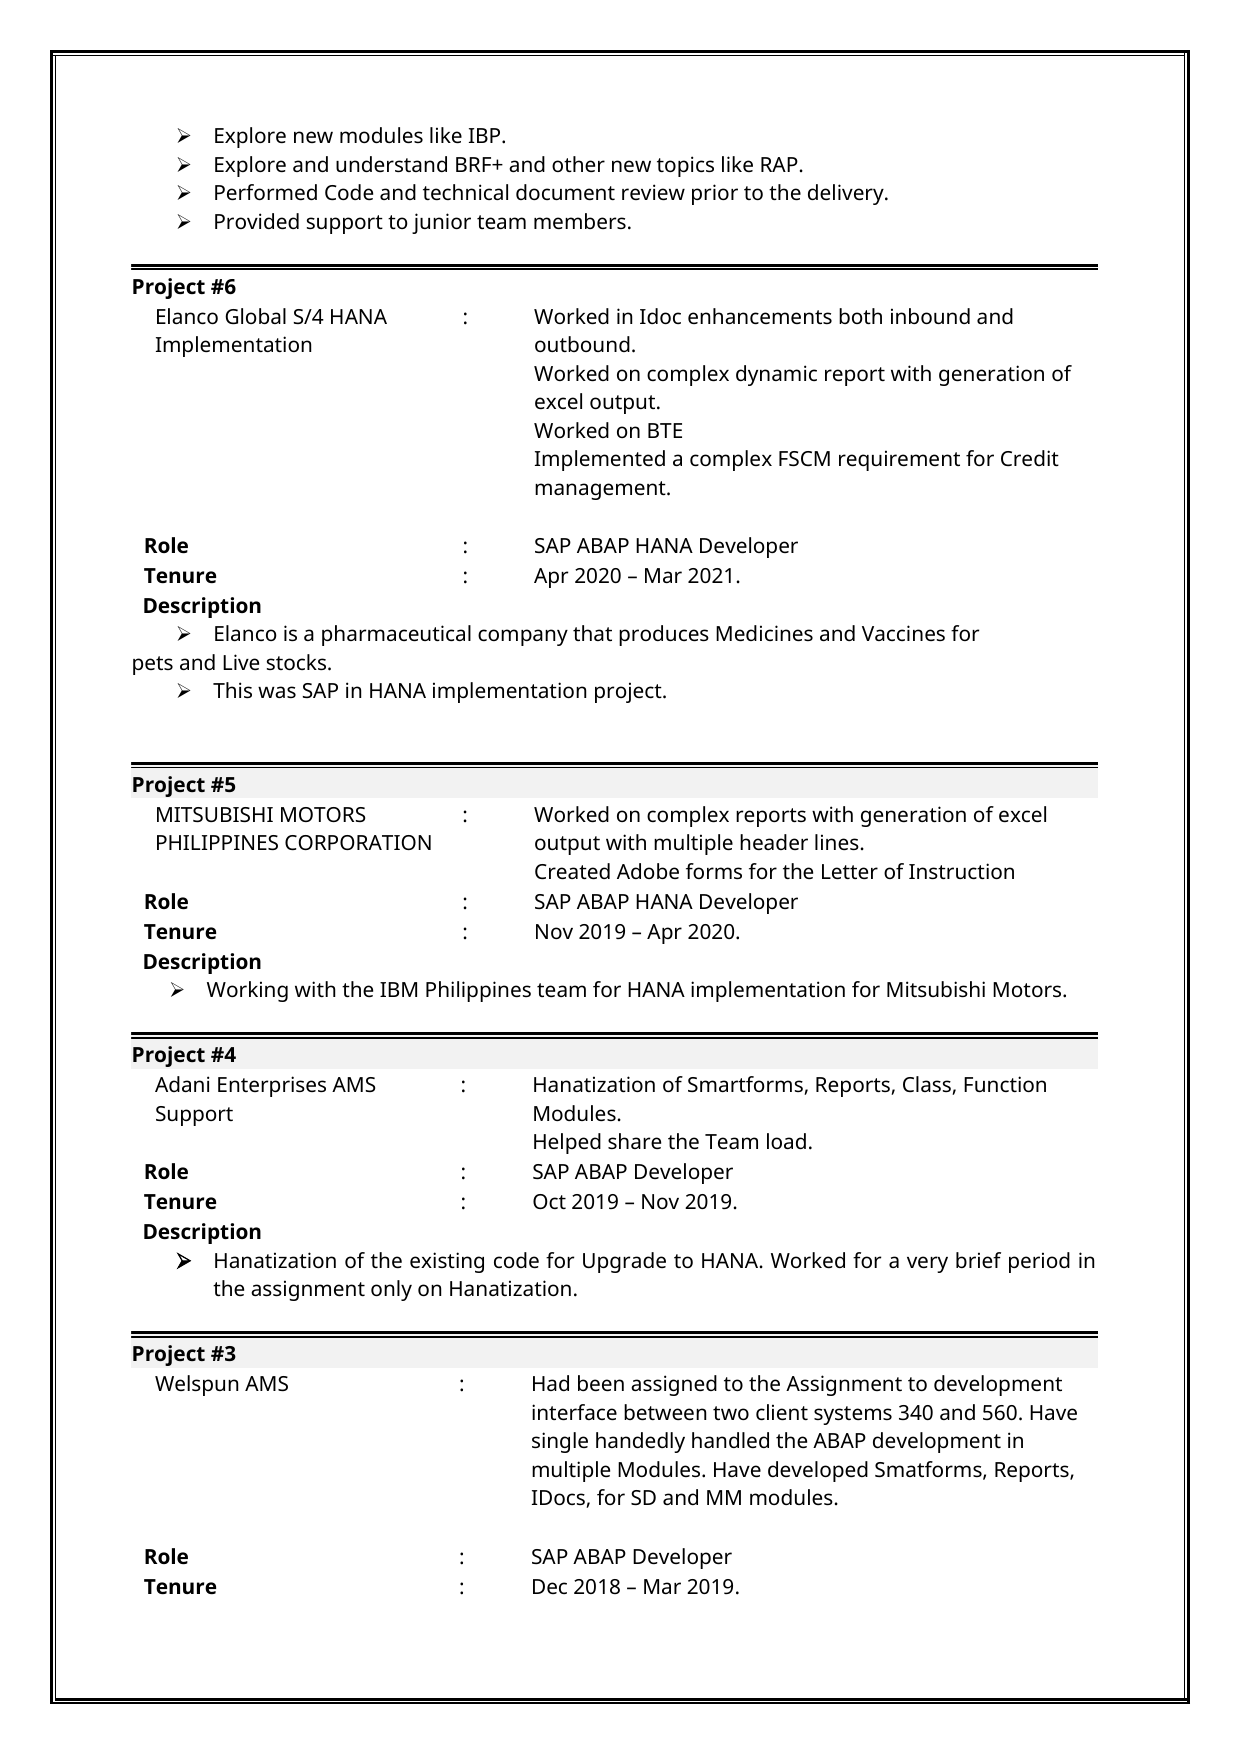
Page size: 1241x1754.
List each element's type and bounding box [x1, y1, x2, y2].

table_cell [121, 122, 1109, 1602]
